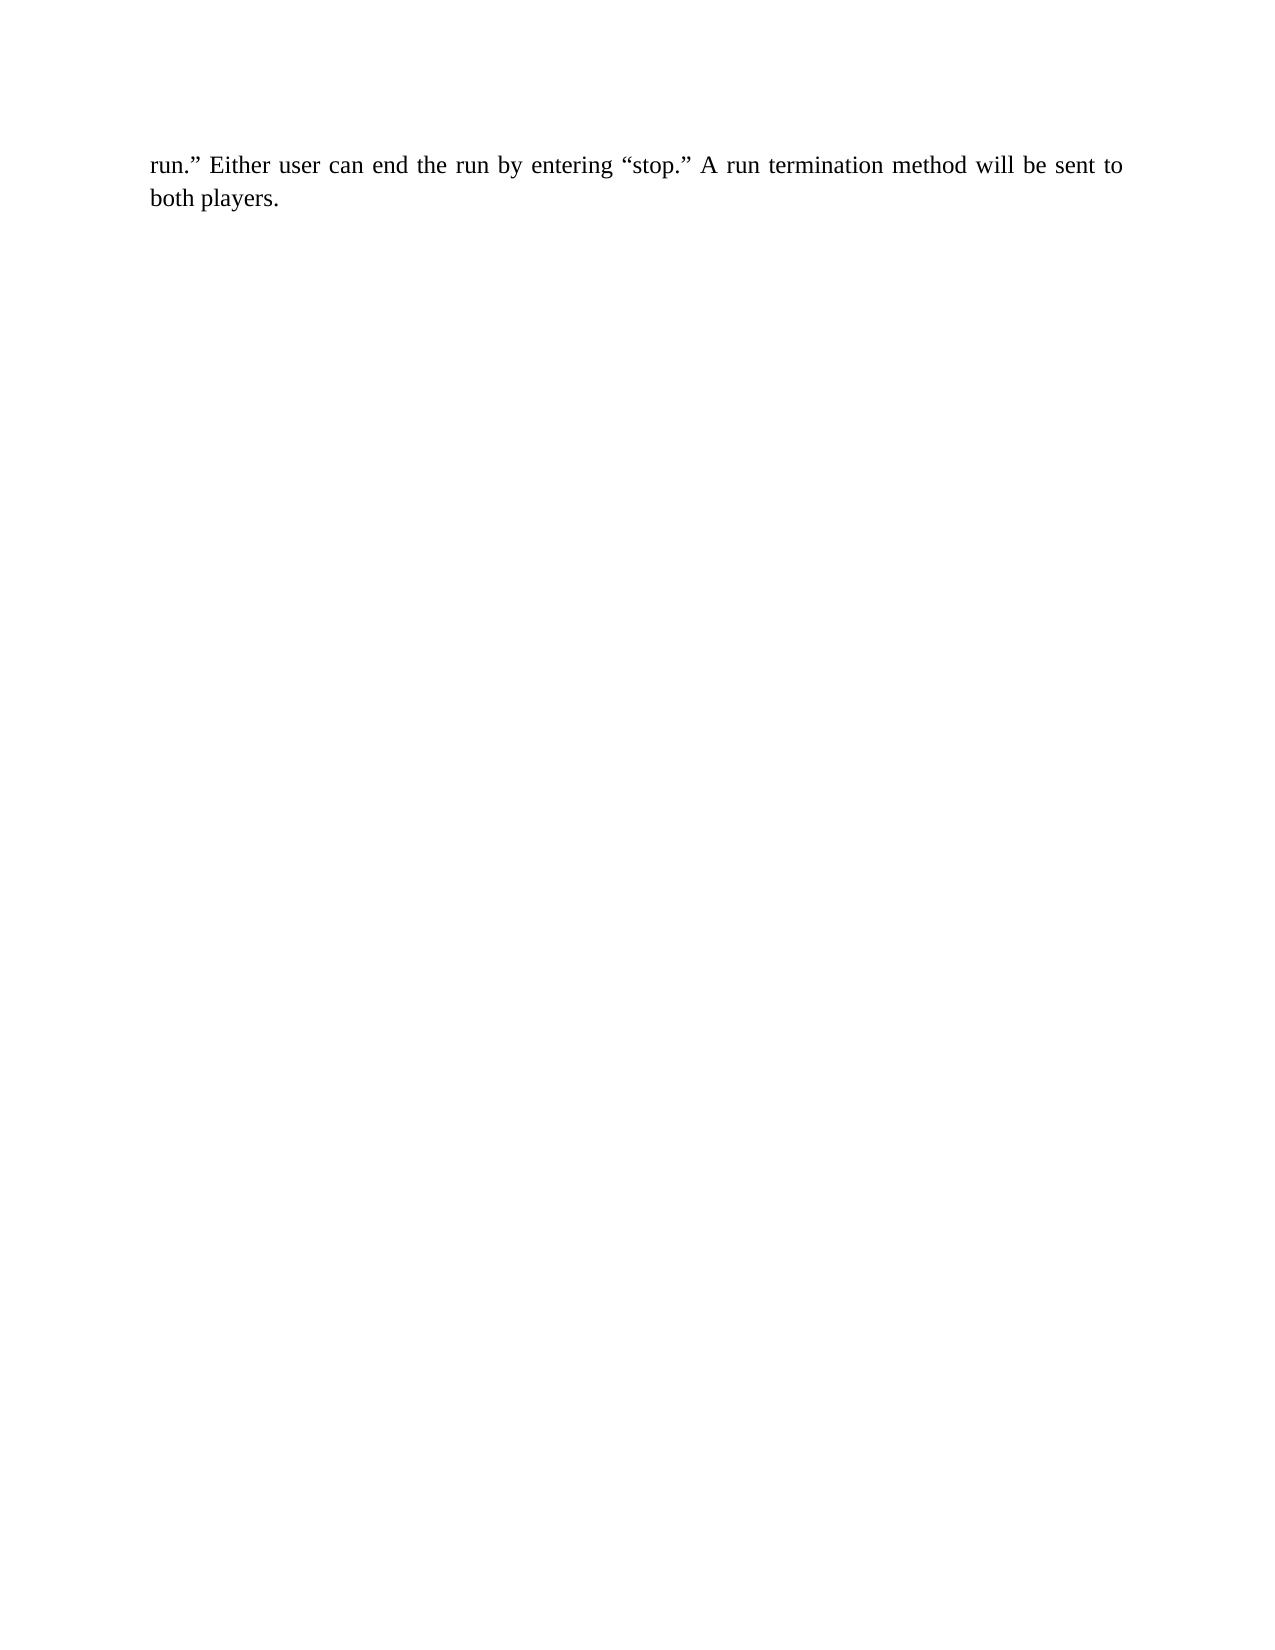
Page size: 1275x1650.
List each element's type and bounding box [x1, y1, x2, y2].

text [150, 150, 1125, 212]
